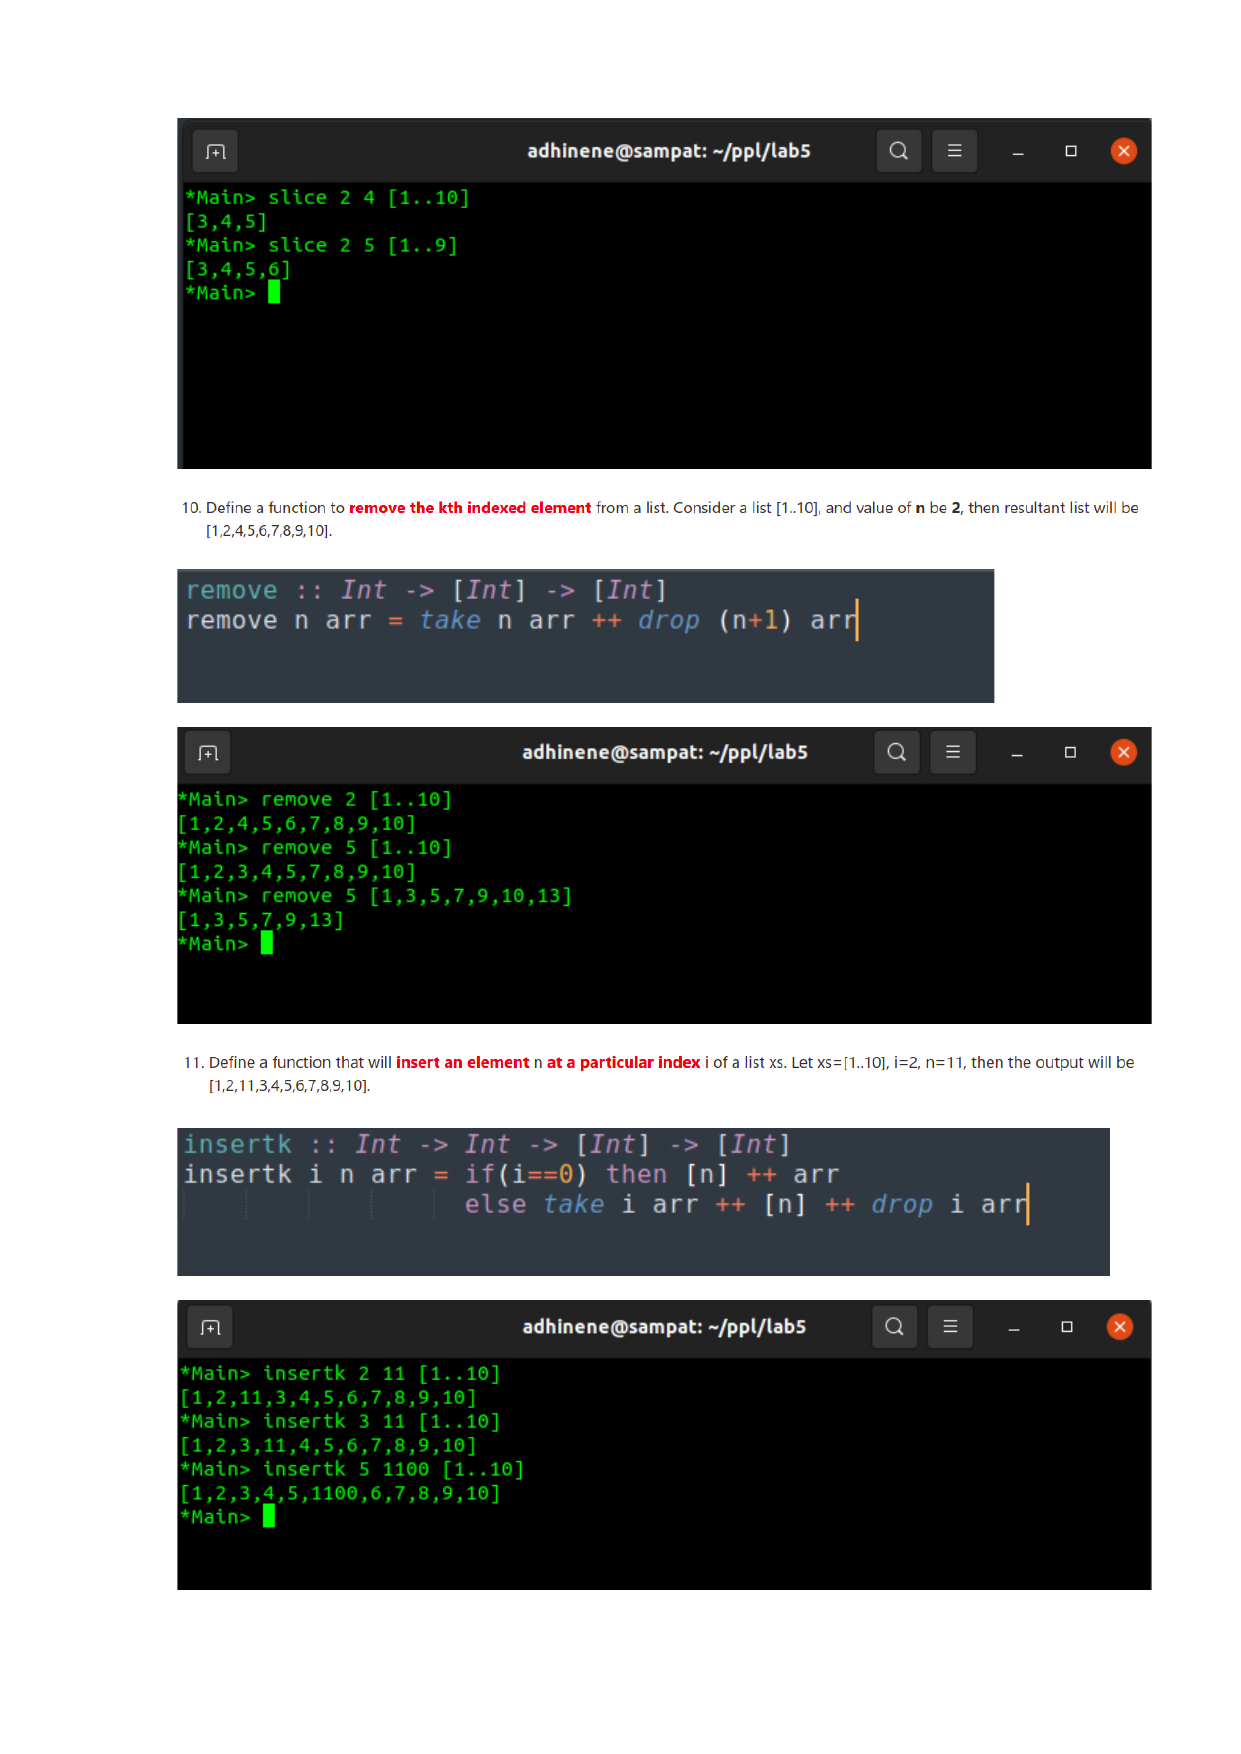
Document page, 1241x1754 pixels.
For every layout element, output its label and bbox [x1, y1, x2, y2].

picture [177, 118, 1152, 469]
picture [177, 727, 1152, 1024]
picture [177, 493, 1152, 546]
picture [177, 1047, 1152, 1104]
picture [177, 1300, 1152, 1590]
picture [177, 569, 995, 703]
picture [177, 1128, 1110, 1276]
